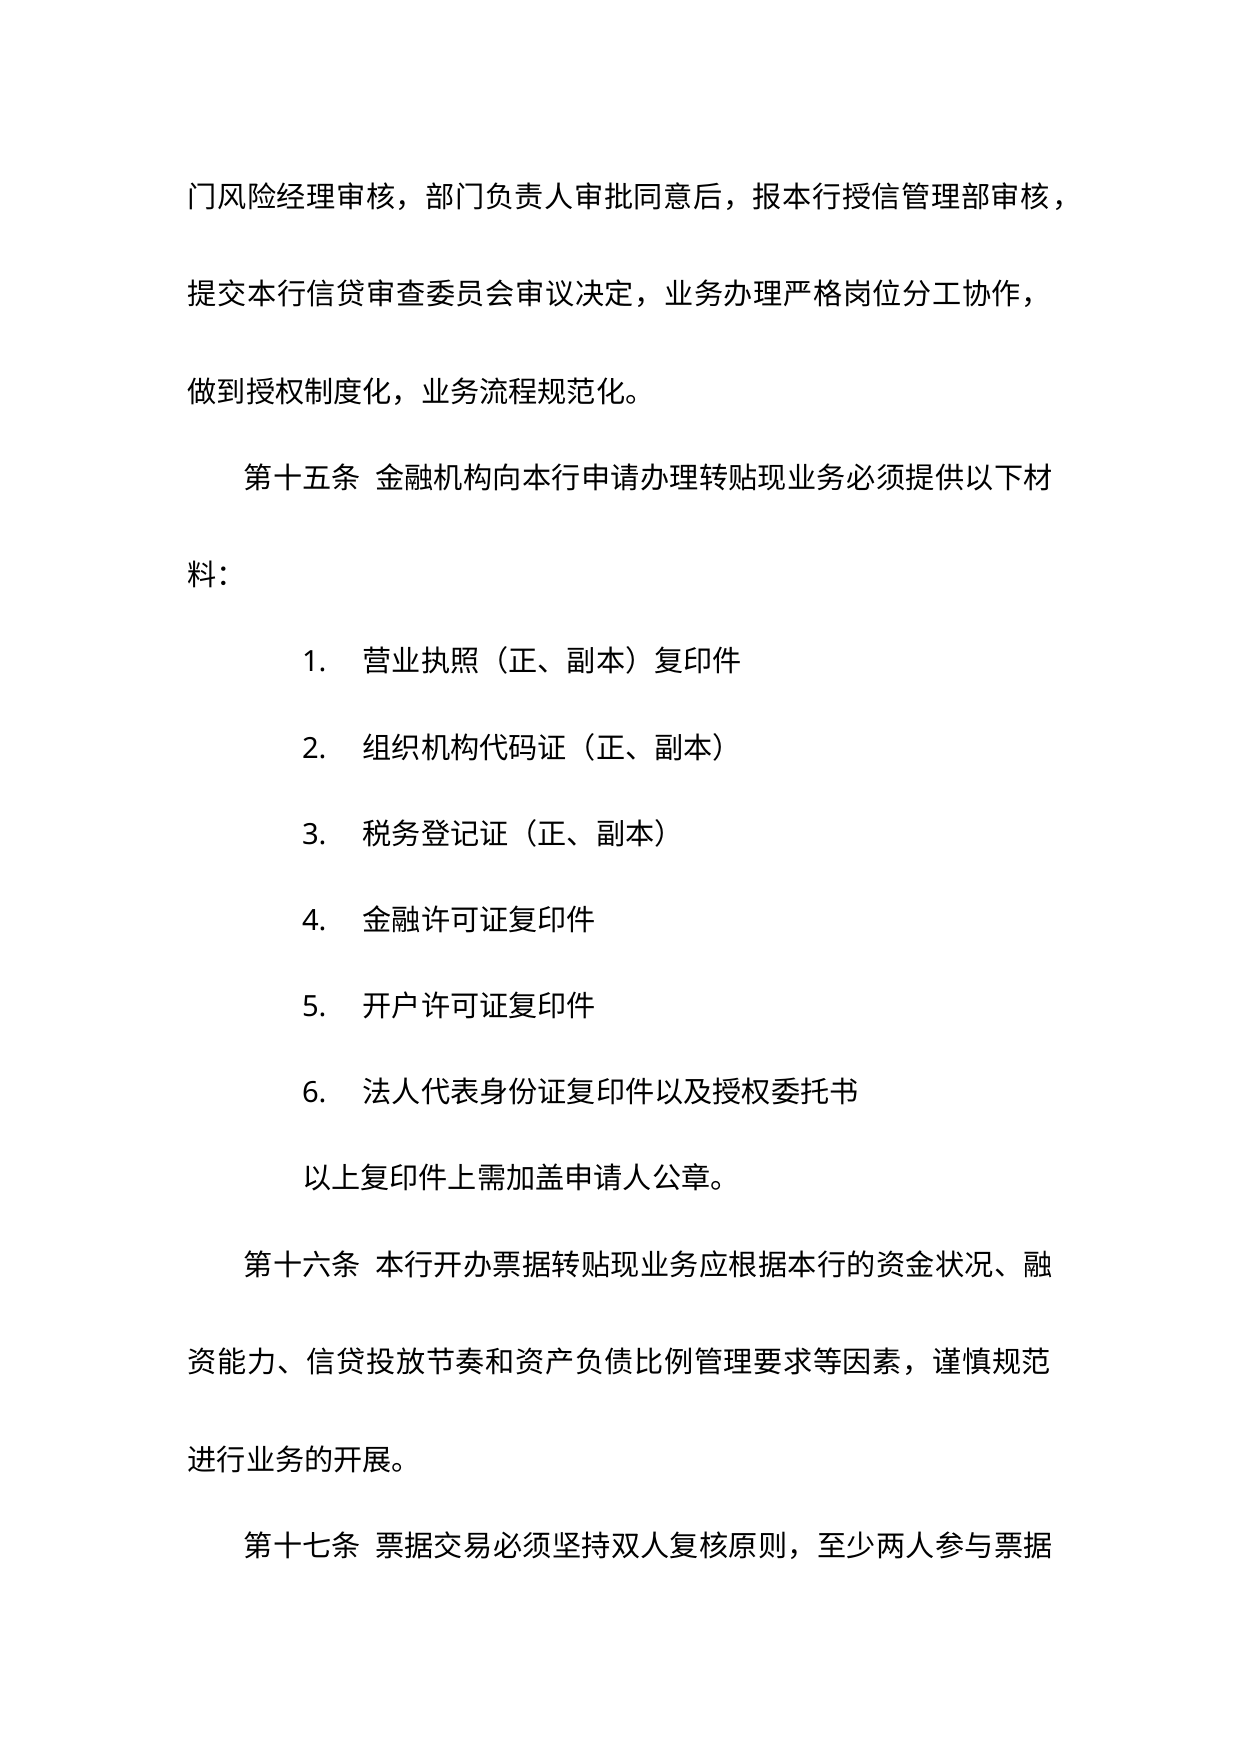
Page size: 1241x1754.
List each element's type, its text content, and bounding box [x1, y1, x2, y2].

text 第十五条 金融机构向本行申请办理转贴现业务必须提供以下材料： [187, 443, 1053, 606]
list 组织机构代码证（正、副本） [281, 713, 1053, 778]
list 金融许可证复印件 [281, 885, 1053, 950]
list 开户许可证复印件 [281, 971, 1053, 1036]
text 第十六条 本行开办票据转贴现业务应根据本行的资金状况、融资能力、信贷投放节奏和资产负债比例管理要求等因素，谨慎规范进行业务的开展。 [187, 1230, 1053, 1490]
text 以上复印件上需加盖申请人公章。 [281, 1144, 1053, 1209]
list 税务登记证（正、副本） [281, 799, 1053, 864]
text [187, 1511, 1053, 1576]
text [187, 162, 1053, 422]
list 法人代表身份证复印件以及授权委托书 [281, 1057, 1053, 1122]
list 营业执照（正、副本）复印件 [281, 627, 1053, 692]
